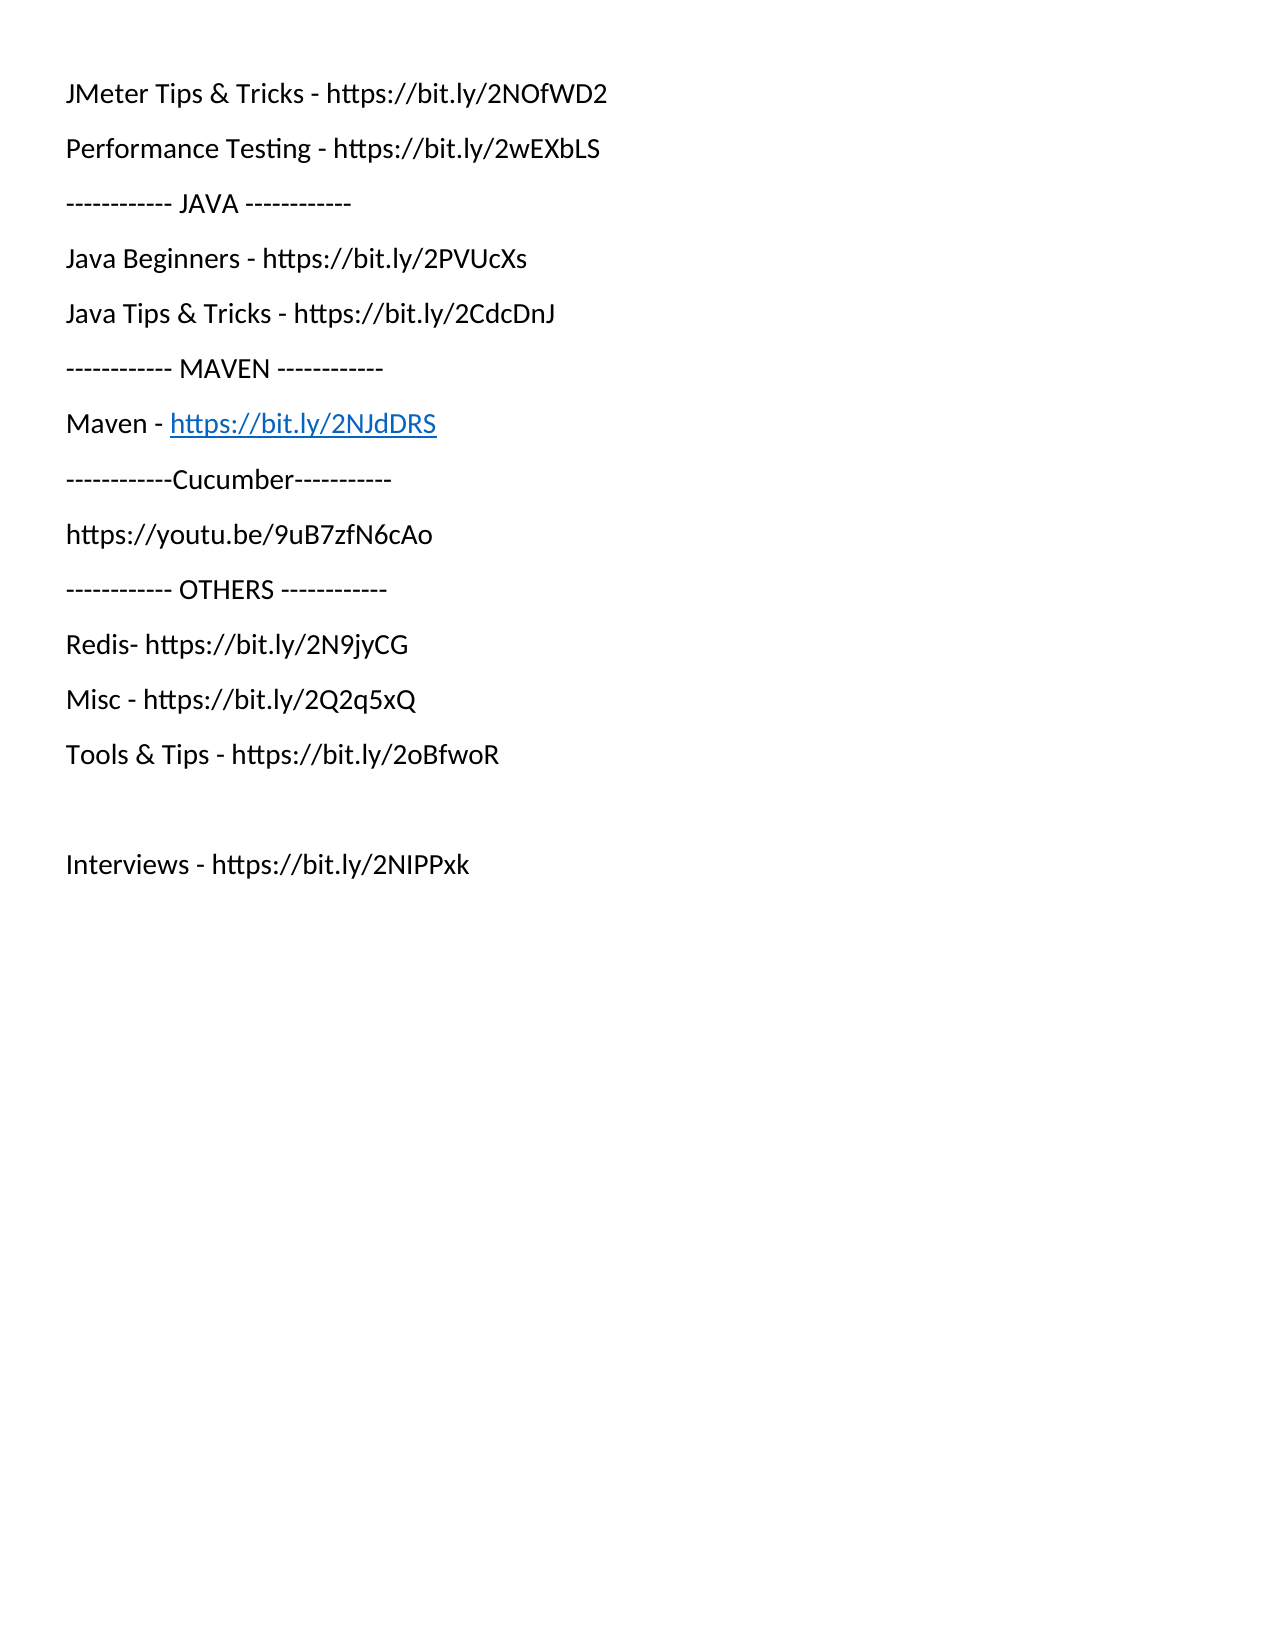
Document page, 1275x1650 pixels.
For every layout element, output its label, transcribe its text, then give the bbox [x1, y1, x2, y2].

text JMeter Tips & Tricks - https://bit.ly/2NOfWD2 [66, 75, 1200, 111]
text Tools & Tips - https://bit.ly/2oBfwoR [66, 736, 1200, 772]
text Redis- https://bit.ly/2N9jyCG [66, 626, 1200, 662]
text ------------ JAVA ------------ [66, 185, 1200, 221]
text ------------ MAVEN ------------ [66, 351, 1200, 386]
text Java Tips & Tricks - https://bit.ly/2CdcDnJ [66, 295, 1200, 331]
text ------------ OTHERS ------------ [66, 571, 1200, 607]
text Misc - https://bit.ly/2Q2q5xQ [66, 681, 1200, 717]
text Maven - https://bit.ly/2NJdDRS [66, 406, 1200, 441]
text Performance Testing - https://bit.ly/2wEXbLS [66, 130, 1200, 166]
text Interviews - https://bit.ly/2NIPPxk [66, 846, 1200, 882]
text ------------Cucumber----------- [66, 461, 1200, 496]
text Java Beginners - https://bit.ly/2PVUcXs [66, 240, 1200, 276]
text https://youtu.be/9uB7zfN6cAo [66, 516, 1200, 551]
